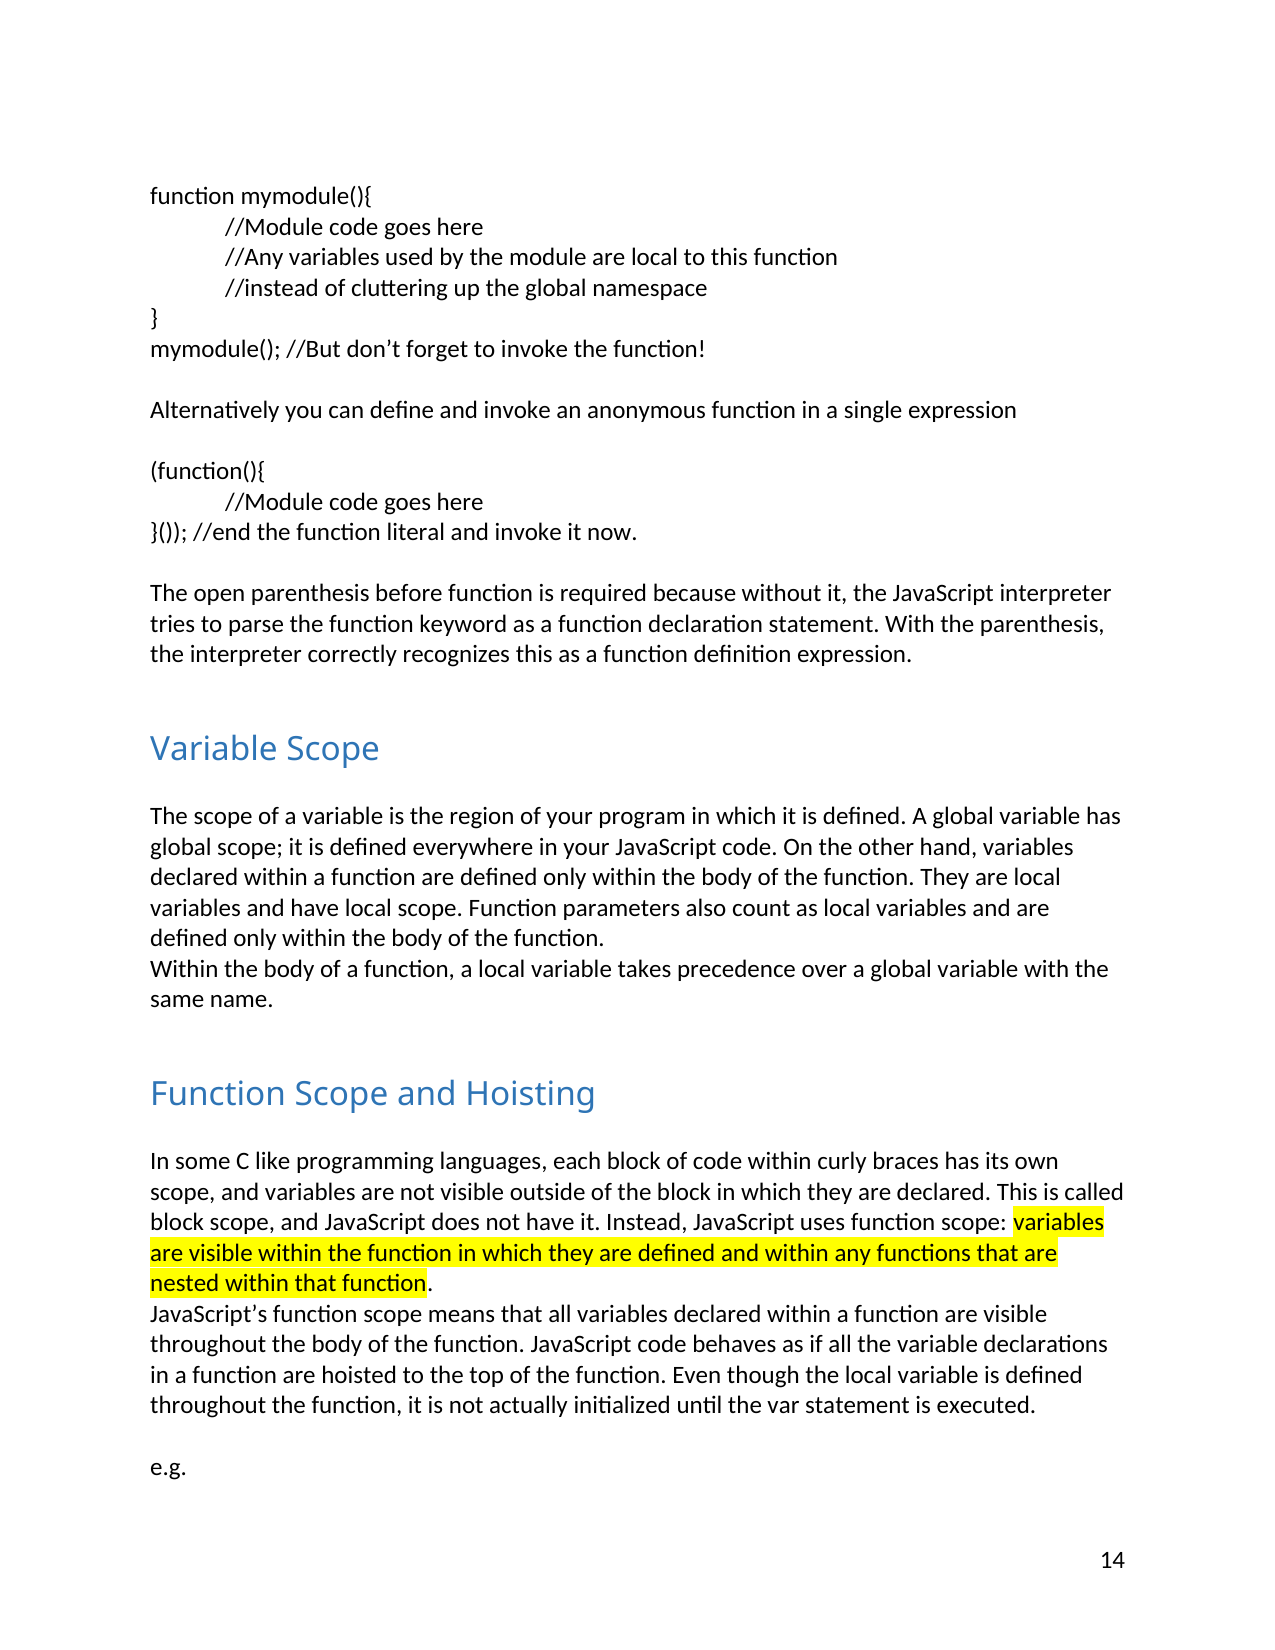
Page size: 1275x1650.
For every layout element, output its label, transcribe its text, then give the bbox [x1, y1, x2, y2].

text The scope of a variable is the region of your program in which it is defined. A global variable has global scope; it is defined everywhere in your JavaScript code. On the other hand, variables declared within a function are defined only within the body of the function. They are local variables and have local scope. Function parameters also count as local variables and are defined only within the body of the function. [150, 800, 1125, 953]
text mymodule(); //But don’t forget to invoke the function! [150, 333, 1125, 364]
text function mymodule(){ [150, 181, 1125, 211]
text e.g. [150, 1451, 1125, 1481]
text //Module code goes here [150, 486, 1125, 516]
text JavaScript’s function scope means that all variables declared within a function are visible throughout the body of the function. JavaScript code behaves as if all the variable declarations in a function are hoisted to the top of the function. Even though the local variable is defined throughout the function, it is not actually initialized until the var statement is executed. [150, 1298, 1125, 1420]
text (function(){ [150, 455, 1125, 486]
text //Module code goes here [150, 211, 1125, 242]
subtitle Function Scope and Hoisting [150, 1069, 1125, 1115]
subtitle Variable Scope [150, 724, 1125, 770]
text In some C like programming languages, each block of code within curly braces has its own scope, and variables are not visible outside of the block in which they are declared. This is called block scope, and JavaScript does not have it. Instead, JavaScript uses function scope: variables are visible within the function in which they are defined and within any functions that are nested within that function. [150, 1145, 1125, 1298]
text //Any variables used by the module are local to this function [150, 242, 1125, 272]
text The open parenthesis before function is required because without it, the JavaScript interpreter tries to parse the function keyword as a function declaration statement. With the parenthesis, the interpreter correctly recognizes this as a function definition expression. [150, 577, 1125, 669]
text Alternatively you can define and invoke an anonymous function in a single expression [150, 394, 1125, 425]
text //instead of cluttering up the global namespace [150, 272, 1125, 303]
text }()); //end the function literal and invoke it now. [150, 516, 1125, 547]
text Within the body of a function, a local variable takes precedence over a global variable with the same name. [150, 953, 1125, 1014]
text } [150, 303, 1125, 333]
